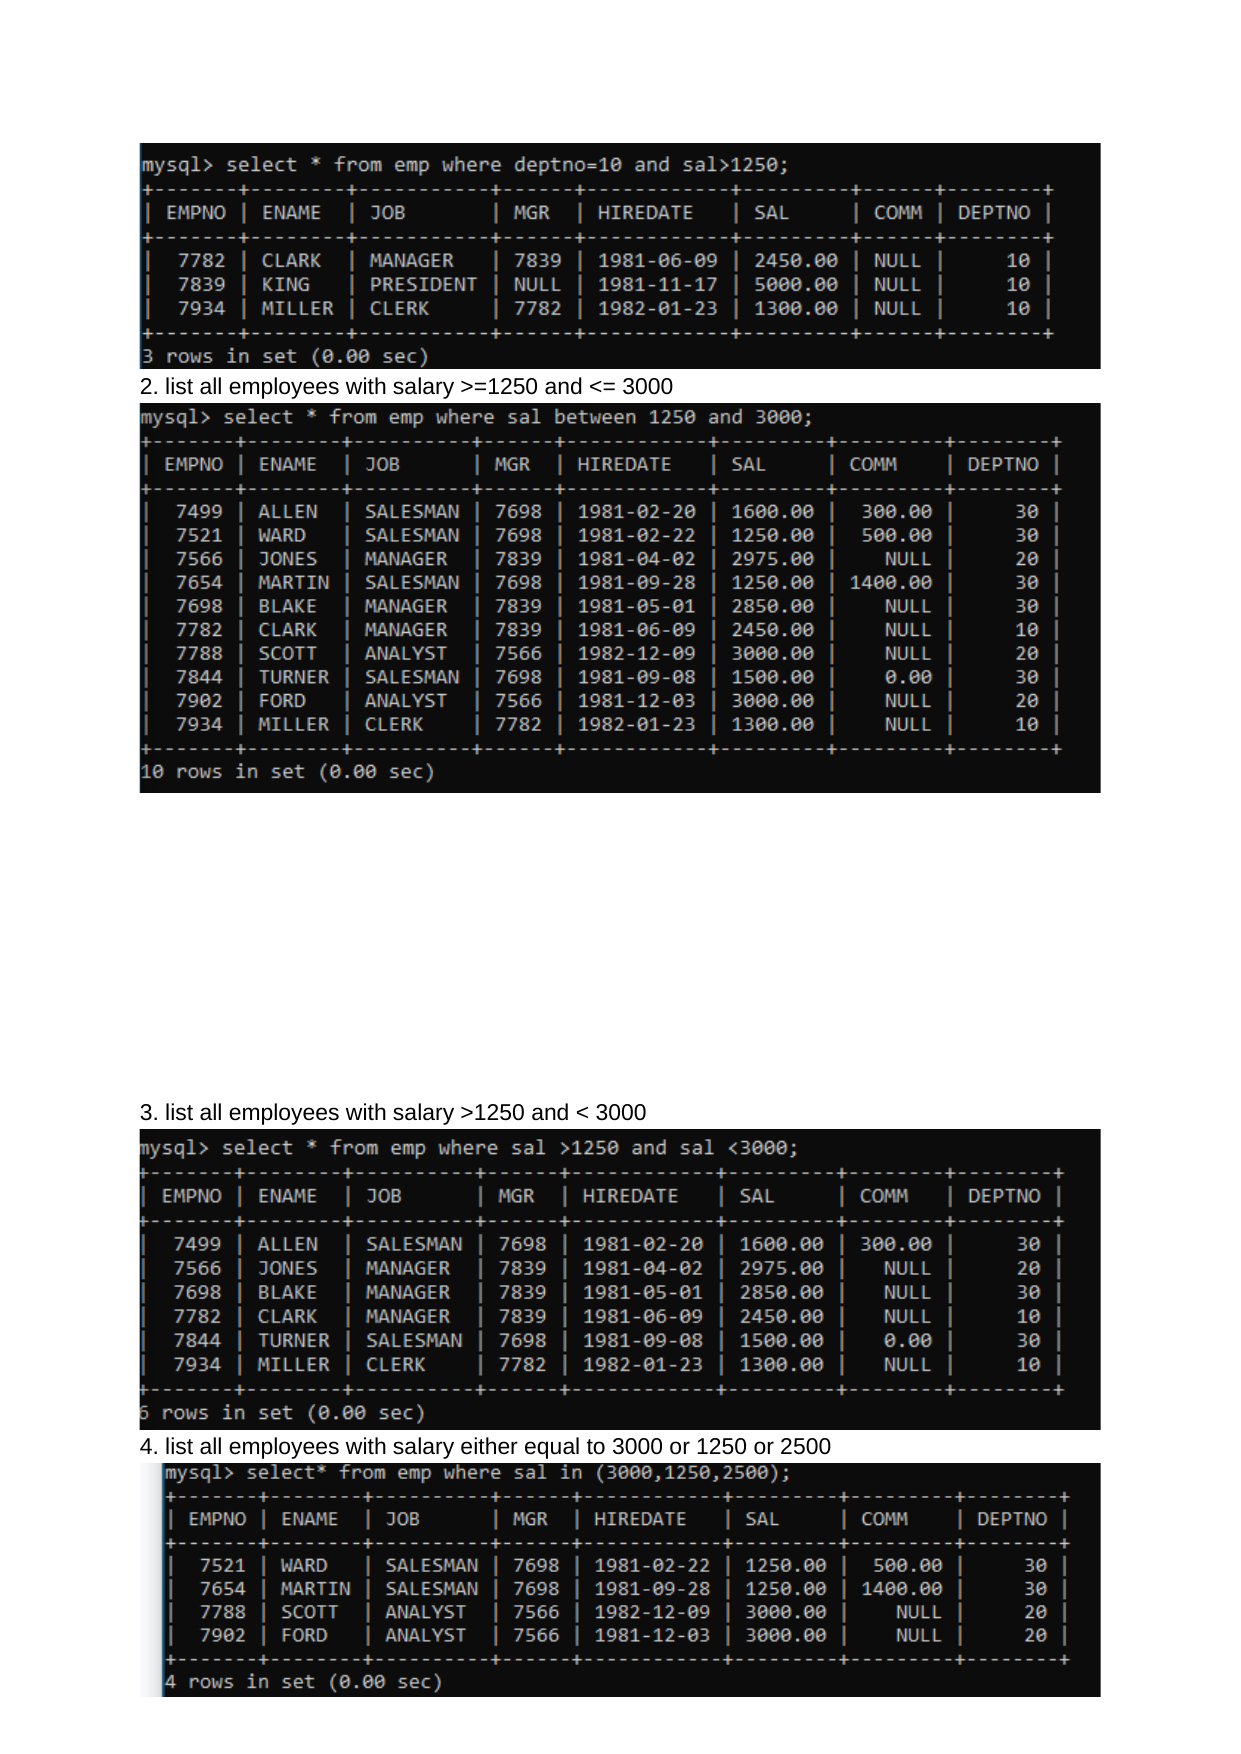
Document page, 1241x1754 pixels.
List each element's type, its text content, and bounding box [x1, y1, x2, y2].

picture [139, 1129, 1101, 1430]
picture [139, 403, 1101, 793]
text 3. list all employees with salary >1250 and < 3000 [139, 1099, 1101, 1125]
picture [139, 143, 1101, 369]
text 2. list all employees with salary >=1250 and <= 3000 [139, 373, 1101, 399]
text 4. list all employees with salary either equal to 3000 or 1250 or 2500 [139, 1433, 1101, 1460]
picture [139, 1463, 1101, 1697]
